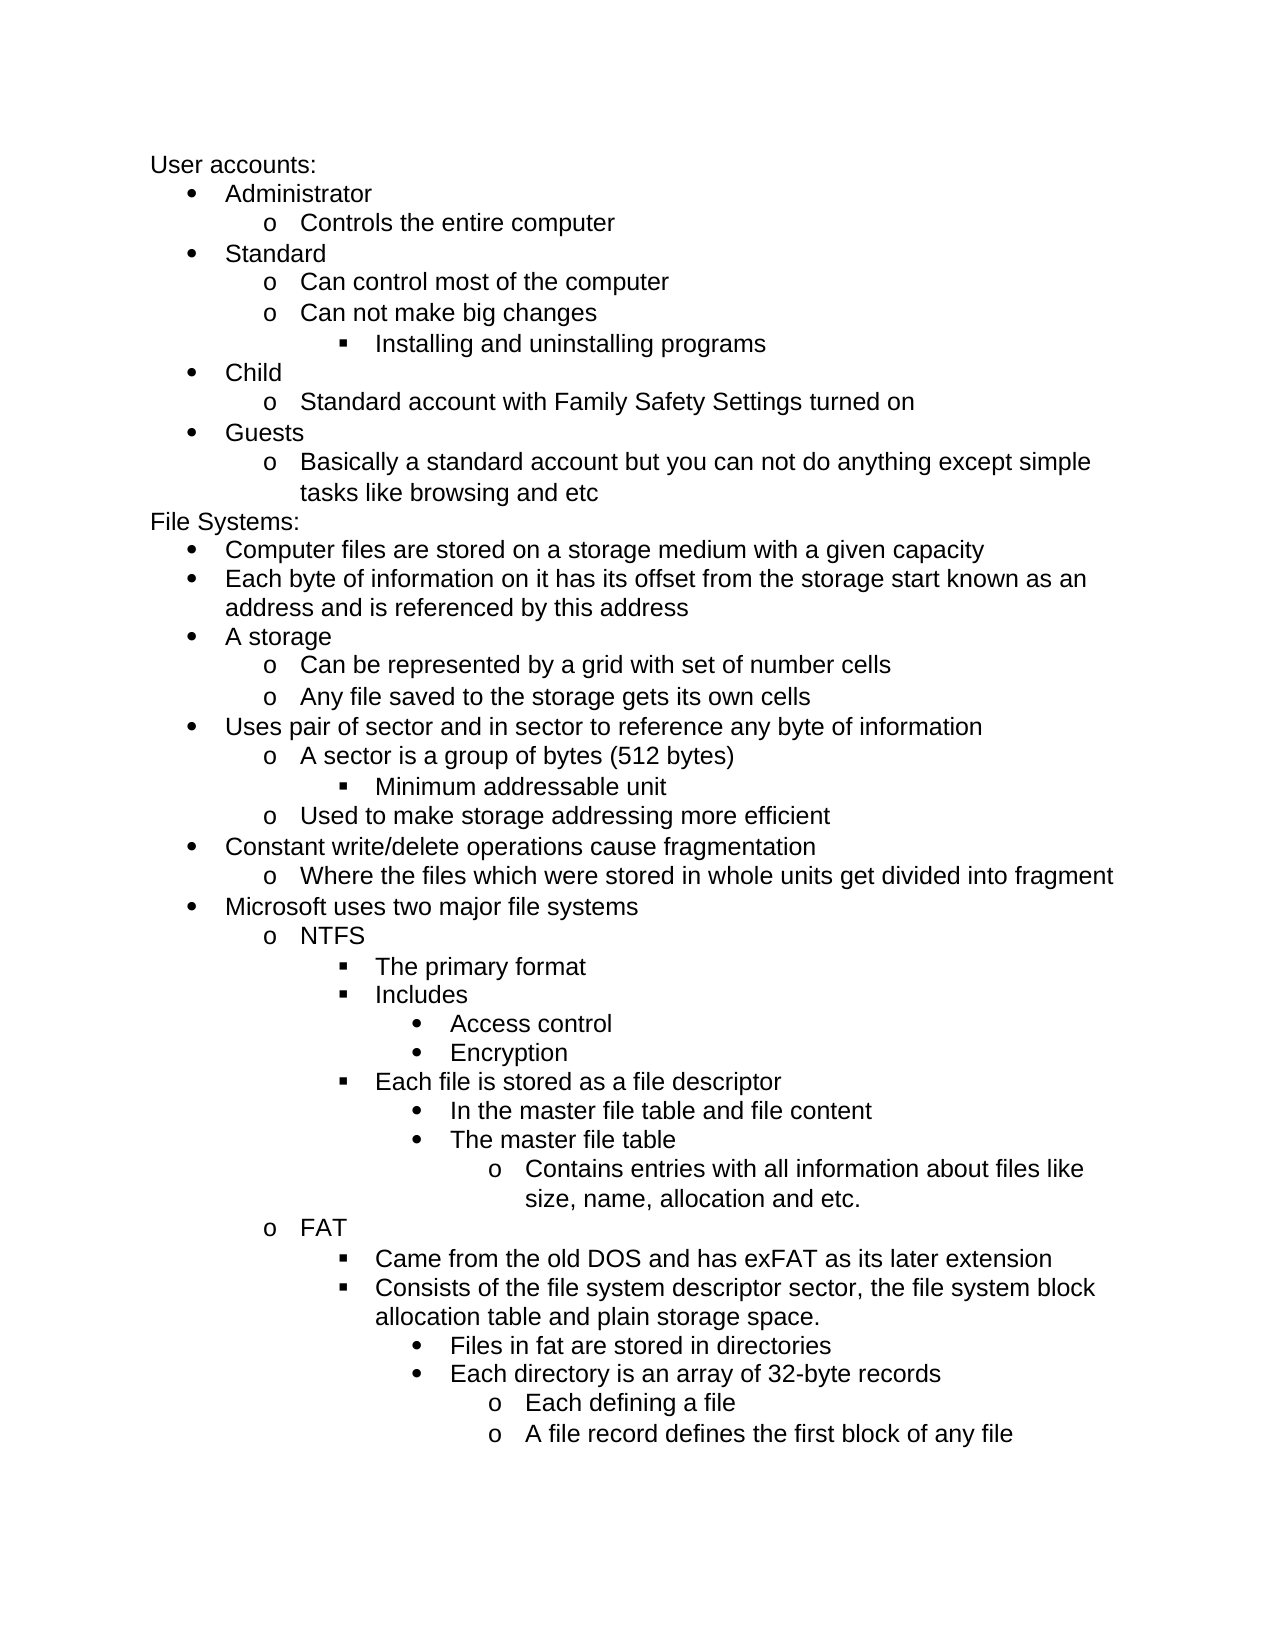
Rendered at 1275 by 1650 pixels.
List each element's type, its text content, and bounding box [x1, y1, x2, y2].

list Any file saved to the storage gets its own cells [262, 681, 1125, 712]
list Installing and uninstalling programs [337, 329, 1125, 358]
list The master file table [412, 1125, 1125, 1153]
list Consists of the file system descriptor sector, the file system block allocation table and plain storage space. [337, 1273, 1125, 1331]
list Each file is stored as a file descriptor [337, 1067, 1125, 1096]
list Guests [187, 418, 1125, 447]
list Files in fat are stored in directories [412, 1331, 1125, 1359]
list Can not make big changes [262, 298, 1125, 329]
list Standard [187, 238, 1125, 267]
list Constant write/delete operations cause fragmentation [187, 832, 1125, 861]
list Includes [337, 980, 1125, 1009]
list Encryption [412, 1038, 1125, 1067]
text File Systems: [150, 506, 1125, 535]
list Access control [412, 1009, 1125, 1038]
list A sector is a group of bytes (512 bytes) [262, 741, 1125, 772]
list Microsoft uses two major file systems [187, 892, 1125, 921]
list Used to make storage addressing more efficient [262, 801, 1125, 832]
list The primary format [337, 952, 1125, 980]
list Each defining a file [487, 1388, 1125, 1419]
list Came from the old DOS and has exFAT as its later extension [337, 1244, 1125, 1273]
list Each byte of information on it has its offset from the storage start known as an address and is referenced by this address [187, 564, 1125, 622]
list FAT [262, 1213, 1125, 1244]
list A file record defines the first block of any file [487, 1419, 1125, 1450]
list Where the files which were stored in whole units get divided into fragment [262, 861, 1125, 892]
list Computer files are stored on a storage medium with a given capacity [187, 535, 1125, 564]
text User accounts: [150, 150, 1125, 179]
list Can be represented by a grid with set of number cells [262, 651, 1125, 681]
list Contains entries with all information about files like size, name, allocation and etc. [487, 1153, 1125, 1213]
list Each directory is an array of 32-byte records [412, 1359, 1125, 1388]
list A storage [187, 622, 1125, 651]
list In the master file table and file content [412, 1096, 1125, 1125]
list Child [187, 358, 1125, 387]
list Basically a standard account but you can not do anything except simple tasks like browsing and etc [262, 447, 1125, 506]
list Controls the entire computer [262, 208, 1125, 238]
list Minimum addressable unit [337, 772, 1125, 801]
list Can control most of the computer [262, 267, 1125, 298]
list Uses pair of sector and in sector to reference any byte of information [187, 712, 1125, 741]
list Administrator [187, 179, 1125, 208]
list Standard account with Family Safety Settings turned on [262, 387, 1125, 418]
list NTFS [262, 921, 1125, 952]
